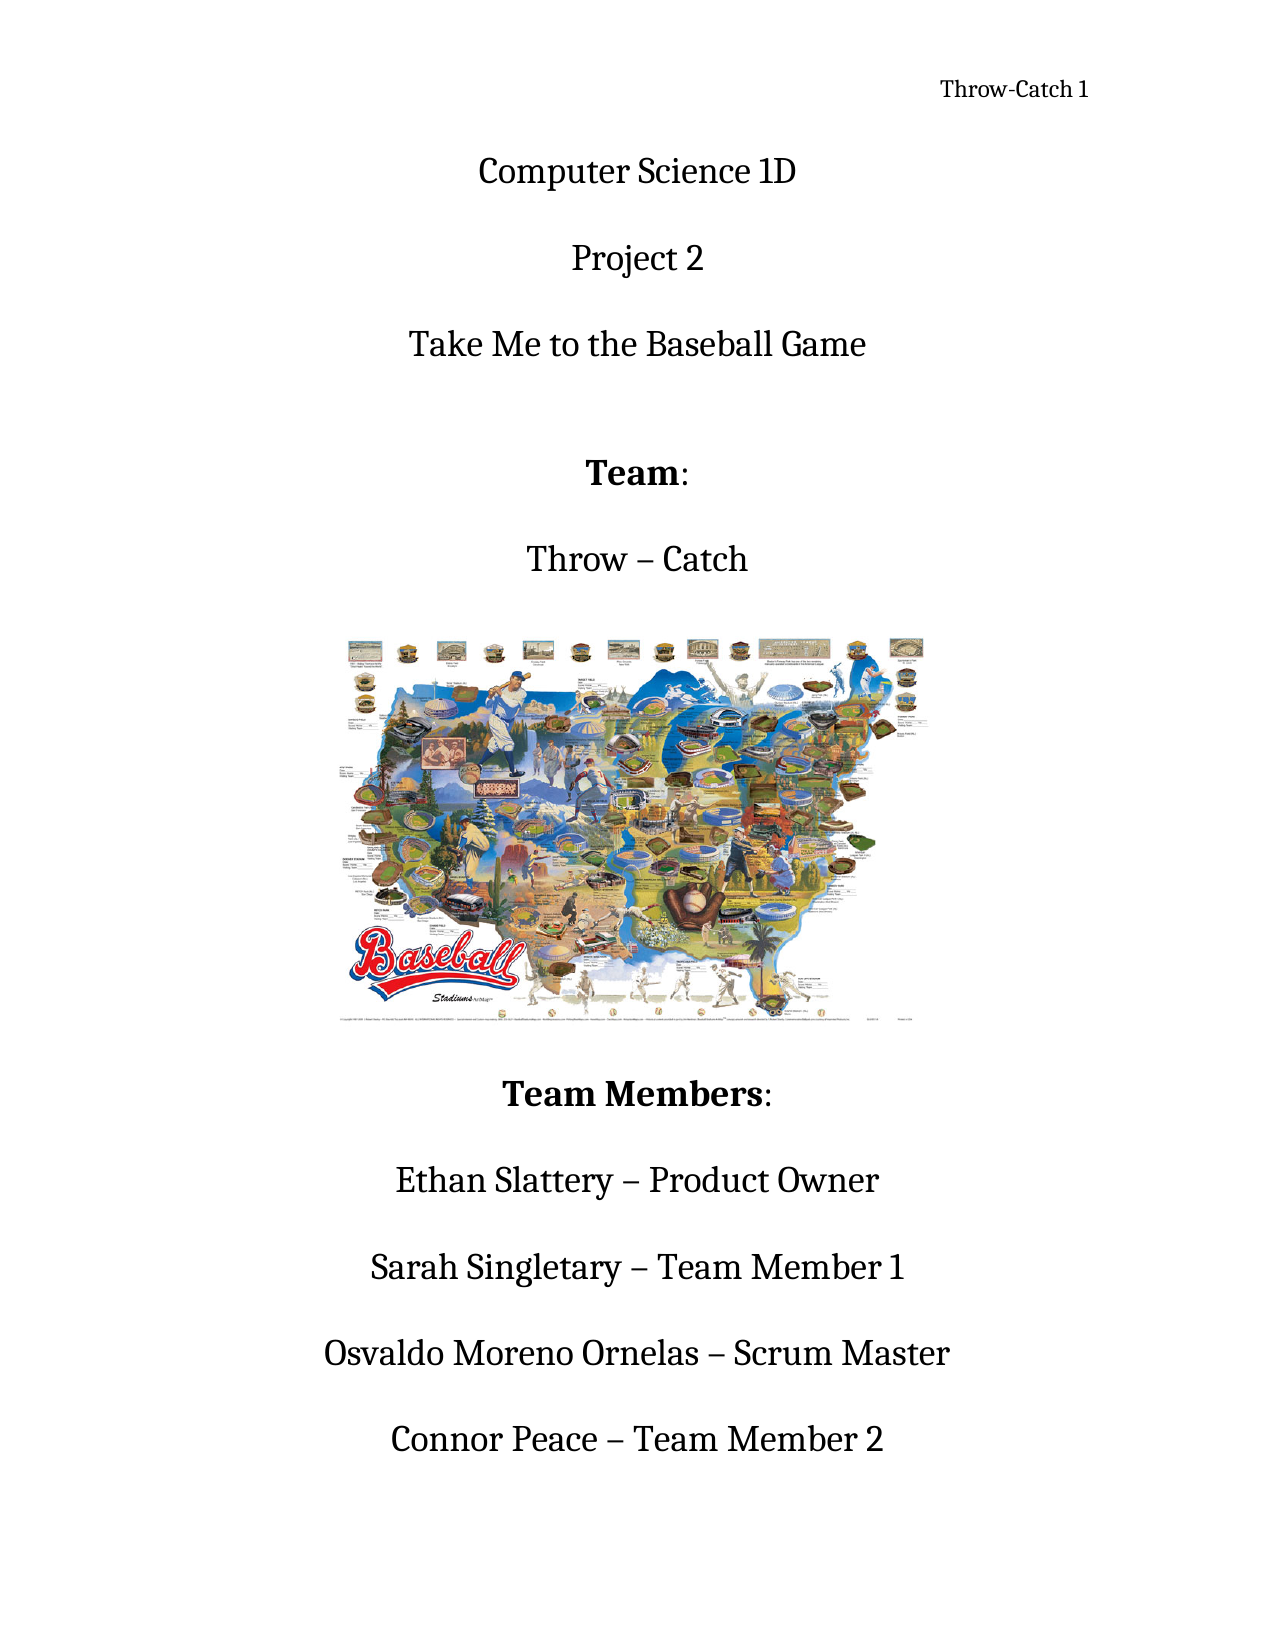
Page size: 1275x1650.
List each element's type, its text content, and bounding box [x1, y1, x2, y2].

text Computer Science 1D [187, 150, 1087, 193]
text Project 2 [187, 236, 1087, 279]
text Throw – Catch [187, 538, 1087, 581]
text Sarah Singletary – Team Member 1 [187, 1245, 1087, 1288]
text Ethan Slattery – Product Owner [187, 1159, 1087, 1202]
text Take Me to the Baseball Game [187, 322, 1087, 366]
text Team Members: [187, 1073, 1087, 1116]
text Connor Peace – Team Member 2 [187, 1418, 1087, 1461]
picture [333, 624, 942, 1030]
text Team: [187, 452, 1087, 495]
text Osvaldo Moreno Ornelas – Scrum Master [187, 1332, 1087, 1375]
